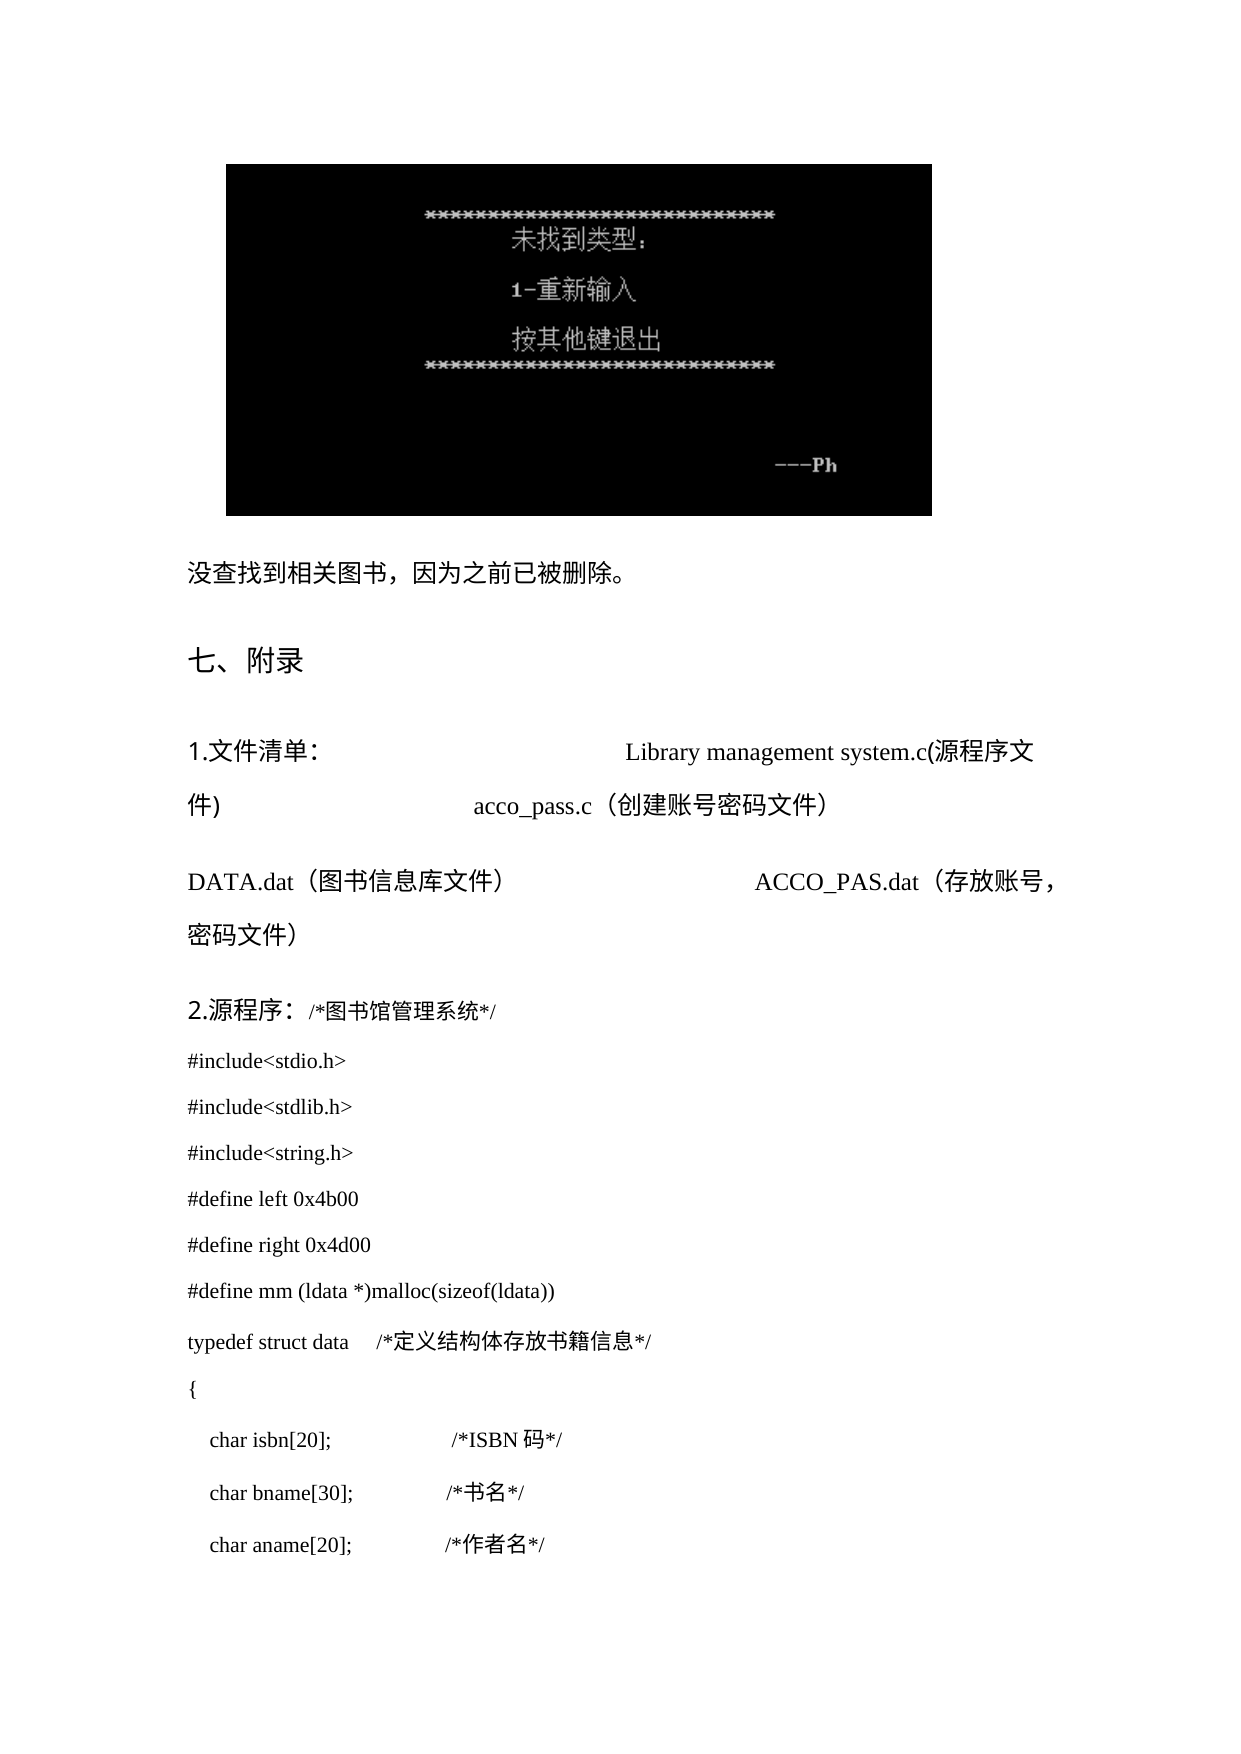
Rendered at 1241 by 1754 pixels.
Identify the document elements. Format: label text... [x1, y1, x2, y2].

text #define right 0x4d00 [187, 1232, 1053, 1257]
list 文件清单： Library management system.c(源程序文件) acco_pass.c（创建账号密码文件） [187, 731, 1053, 822]
list 附录 [187, 637, 1053, 680]
list DATA.dat（图书信息库文件） ACCO_PAS.dat（存放账号，密码文件） [187, 861, 1053, 952]
text 没查找到相关图书，因为之前已被删除。 [187, 554, 1053, 590]
text 2.源程序：/*图书馆管理系统*/ [187, 991, 1053, 1027]
text char bname[30]; /*书名*/ [187, 1475, 1053, 1507]
text char isbn[20]; /*ISBN码*/ [187, 1422, 1053, 1454]
text char aname[20]; /*作者名*/ [187, 1527, 1053, 1559]
picture [226, 164, 932, 516]
text { [187, 1376, 1053, 1402]
text #define mm (ldata *)malloc(sizeof(ldata)) [187, 1278, 1053, 1303]
text #include<string.h> [187, 1140, 1053, 1165]
text typedef struct data /*定义结构体存放书籍信息*/ [187, 1324, 1053, 1356]
text #include<stdio.h> [187, 1048, 1053, 1073]
text #define left 0x4b00 [187, 1186, 1053, 1211]
text #include<stdlib.h> [187, 1094, 1053, 1119]
